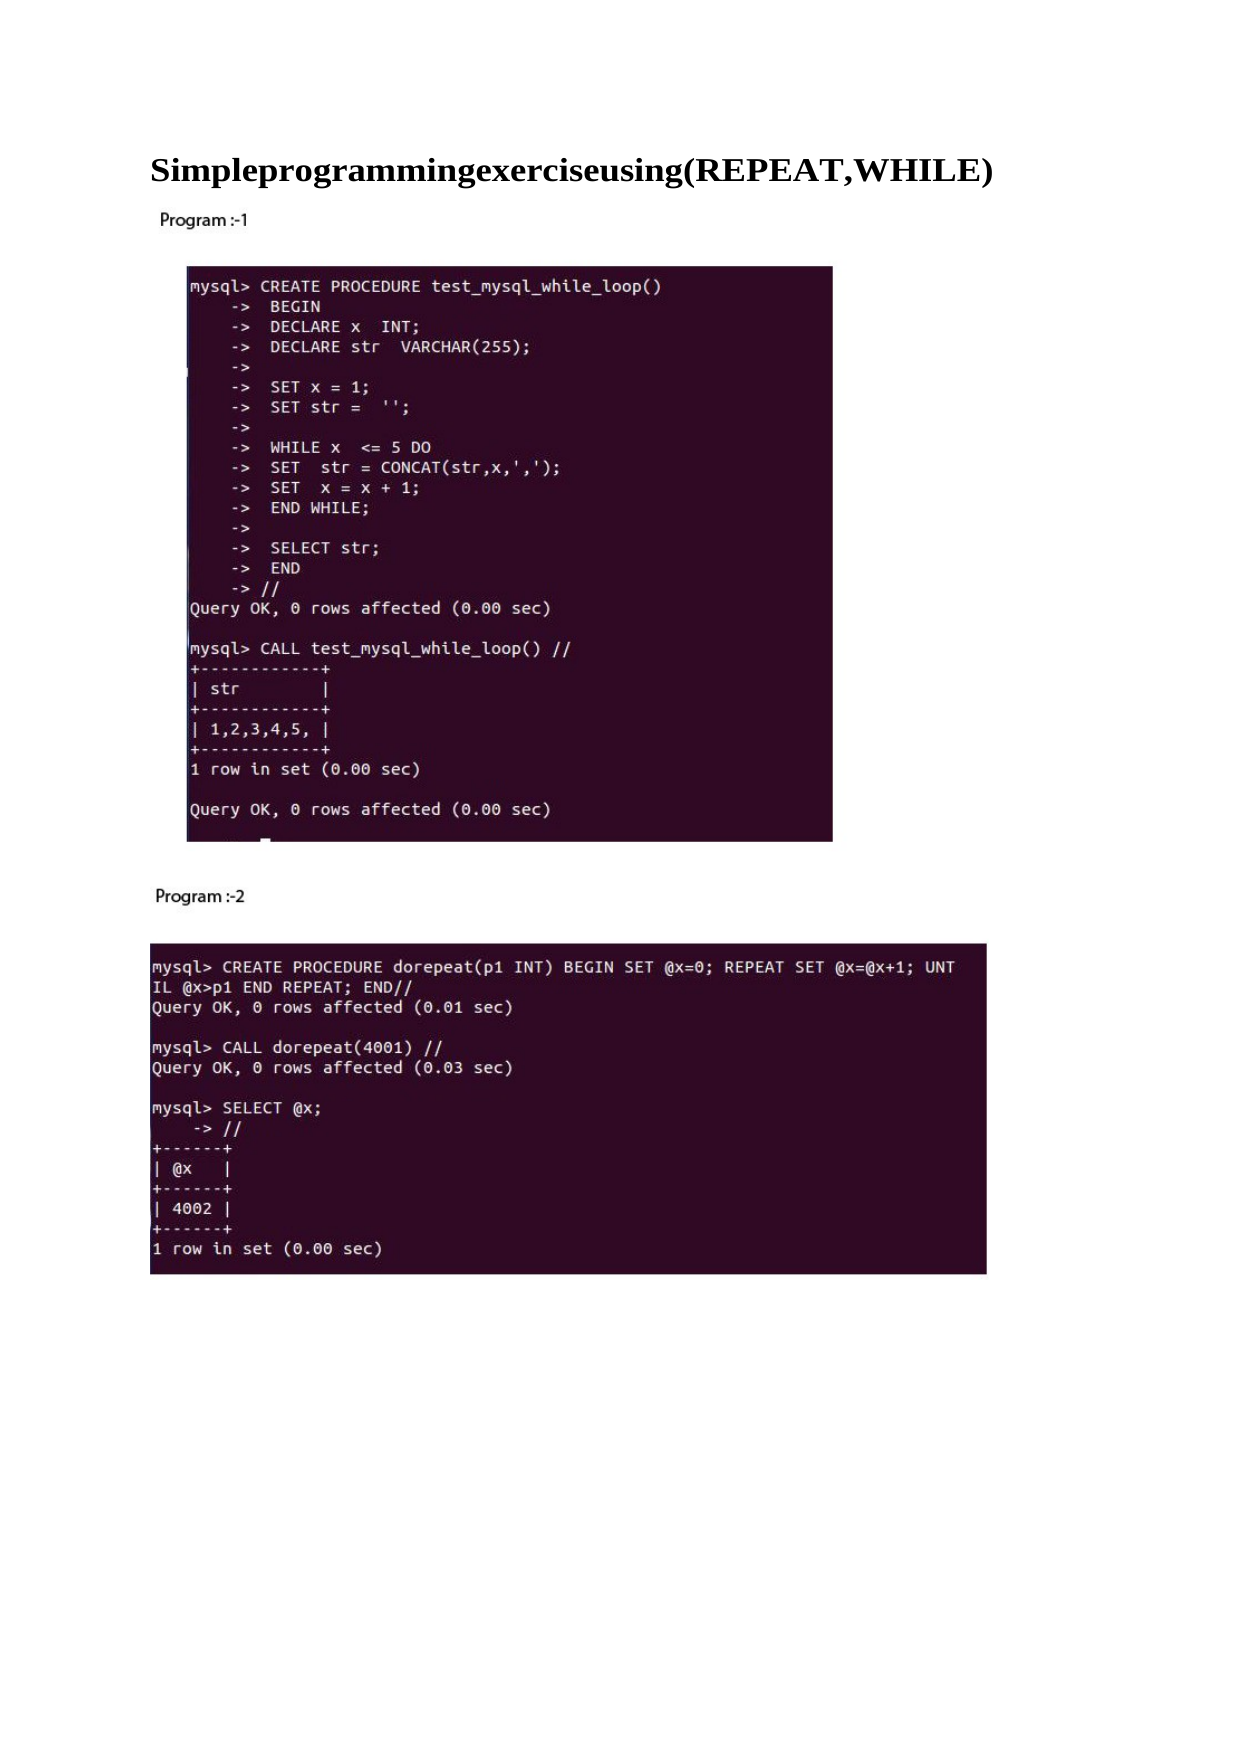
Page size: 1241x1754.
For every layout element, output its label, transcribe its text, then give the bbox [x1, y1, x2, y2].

picture [150, 207, 989, 1280]
text Simpleprogrammingexerciseusing(REPEAT,WHILE) [150, 150, 1090, 188]
